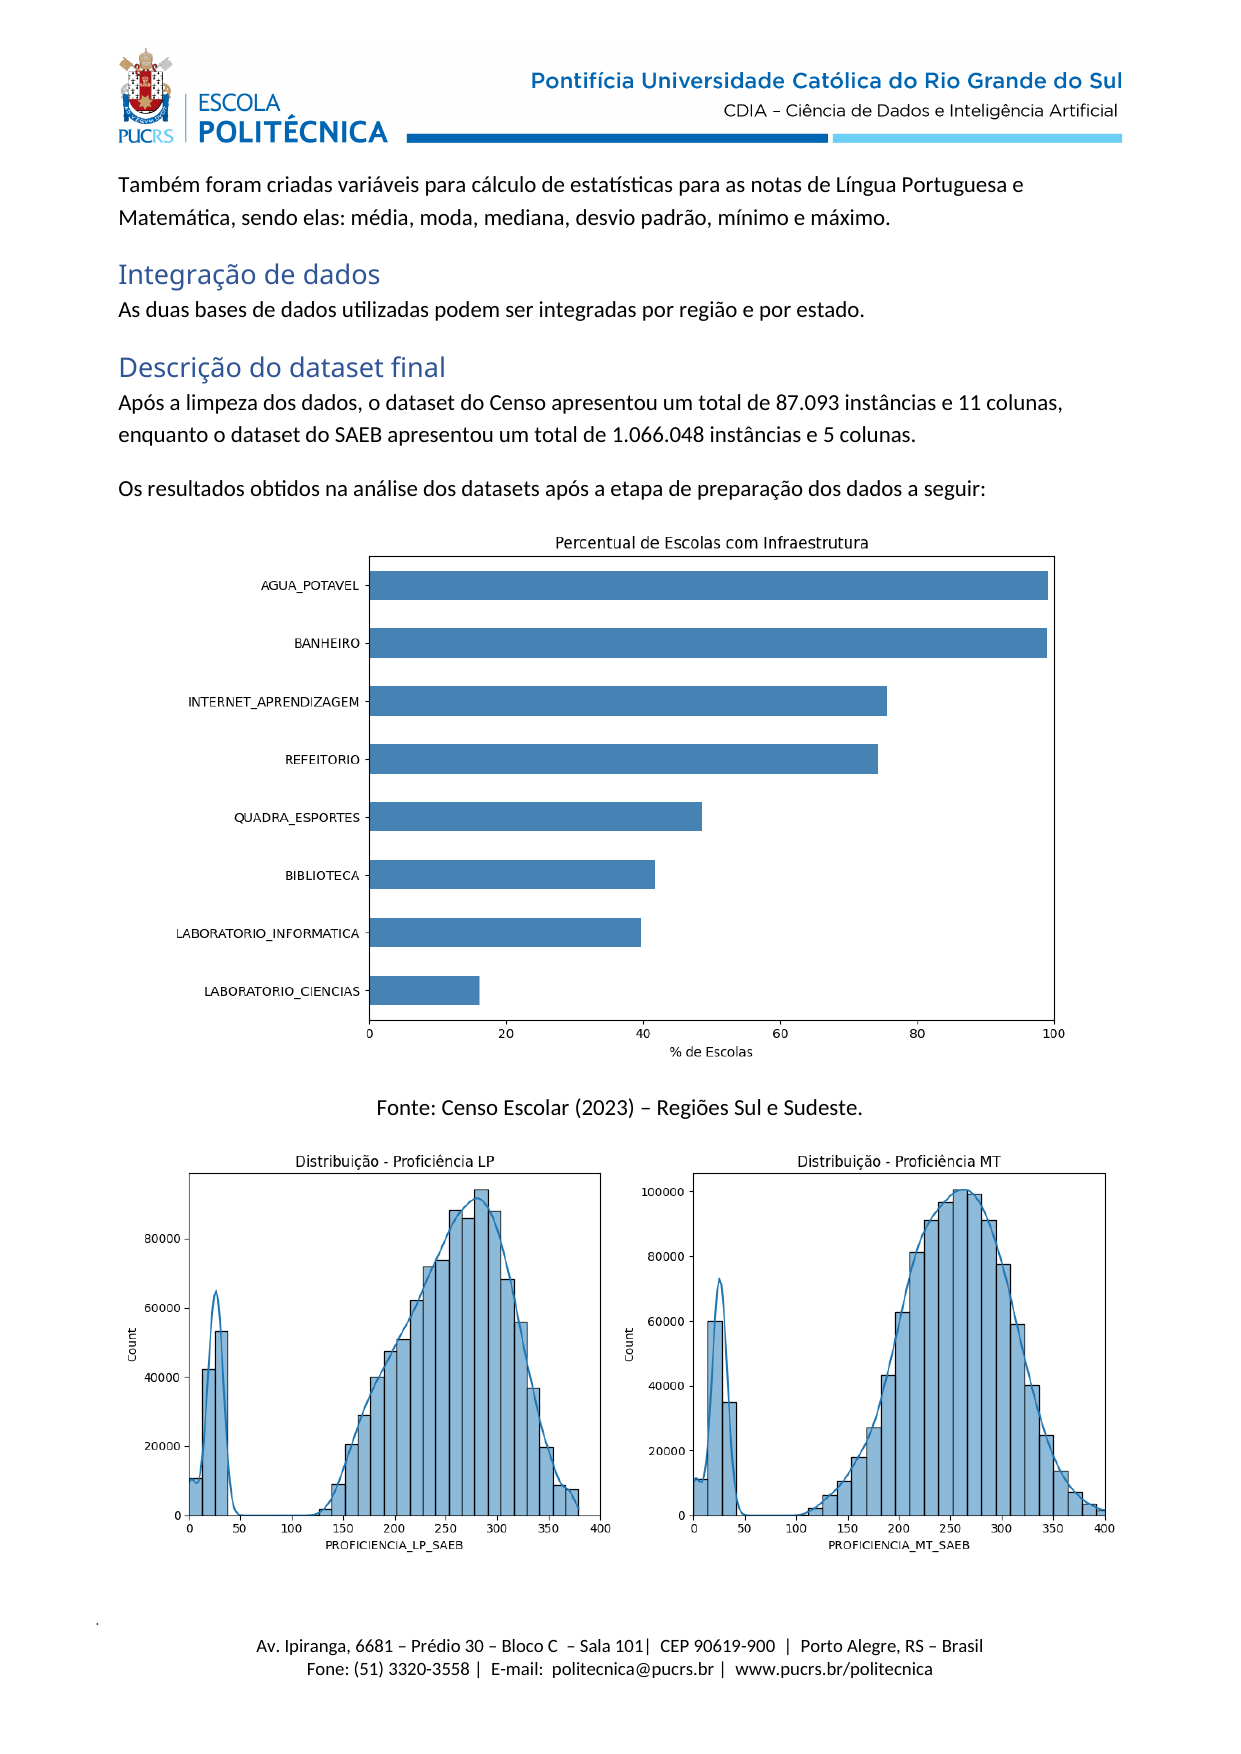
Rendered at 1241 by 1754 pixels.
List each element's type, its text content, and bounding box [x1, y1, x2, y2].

text As duas bases de dados utilizadas podem ser integradas por região e por estado. [118, 296, 1122, 324]
text Fonte: Censo Escolar (2023) – Regiões Sul e Sudeste. [118, 1093, 1122, 1121]
picture [166, 526, 1074, 1068]
text Após a limpeza dos dados, o dataset do Censo apresentou um total de 87.093 instâncias e 11 colunas, enquanto o dataset do SAEB apresentou um total de 1.066.048 instâncias e 5 colunas. [118, 388, 1122, 449]
text Os resultados obtidos na análise dos datasets após a etapa de preparação dos dados a seguir: [118, 474, 1122, 502]
picture [118, 1145, 1123, 1560]
picture [118, 41, 1123, 143]
subtitle Descrição do dataset final [118, 349, 1122, 386]
subtitle Integração de dados [118, 256, 1122, 293]
